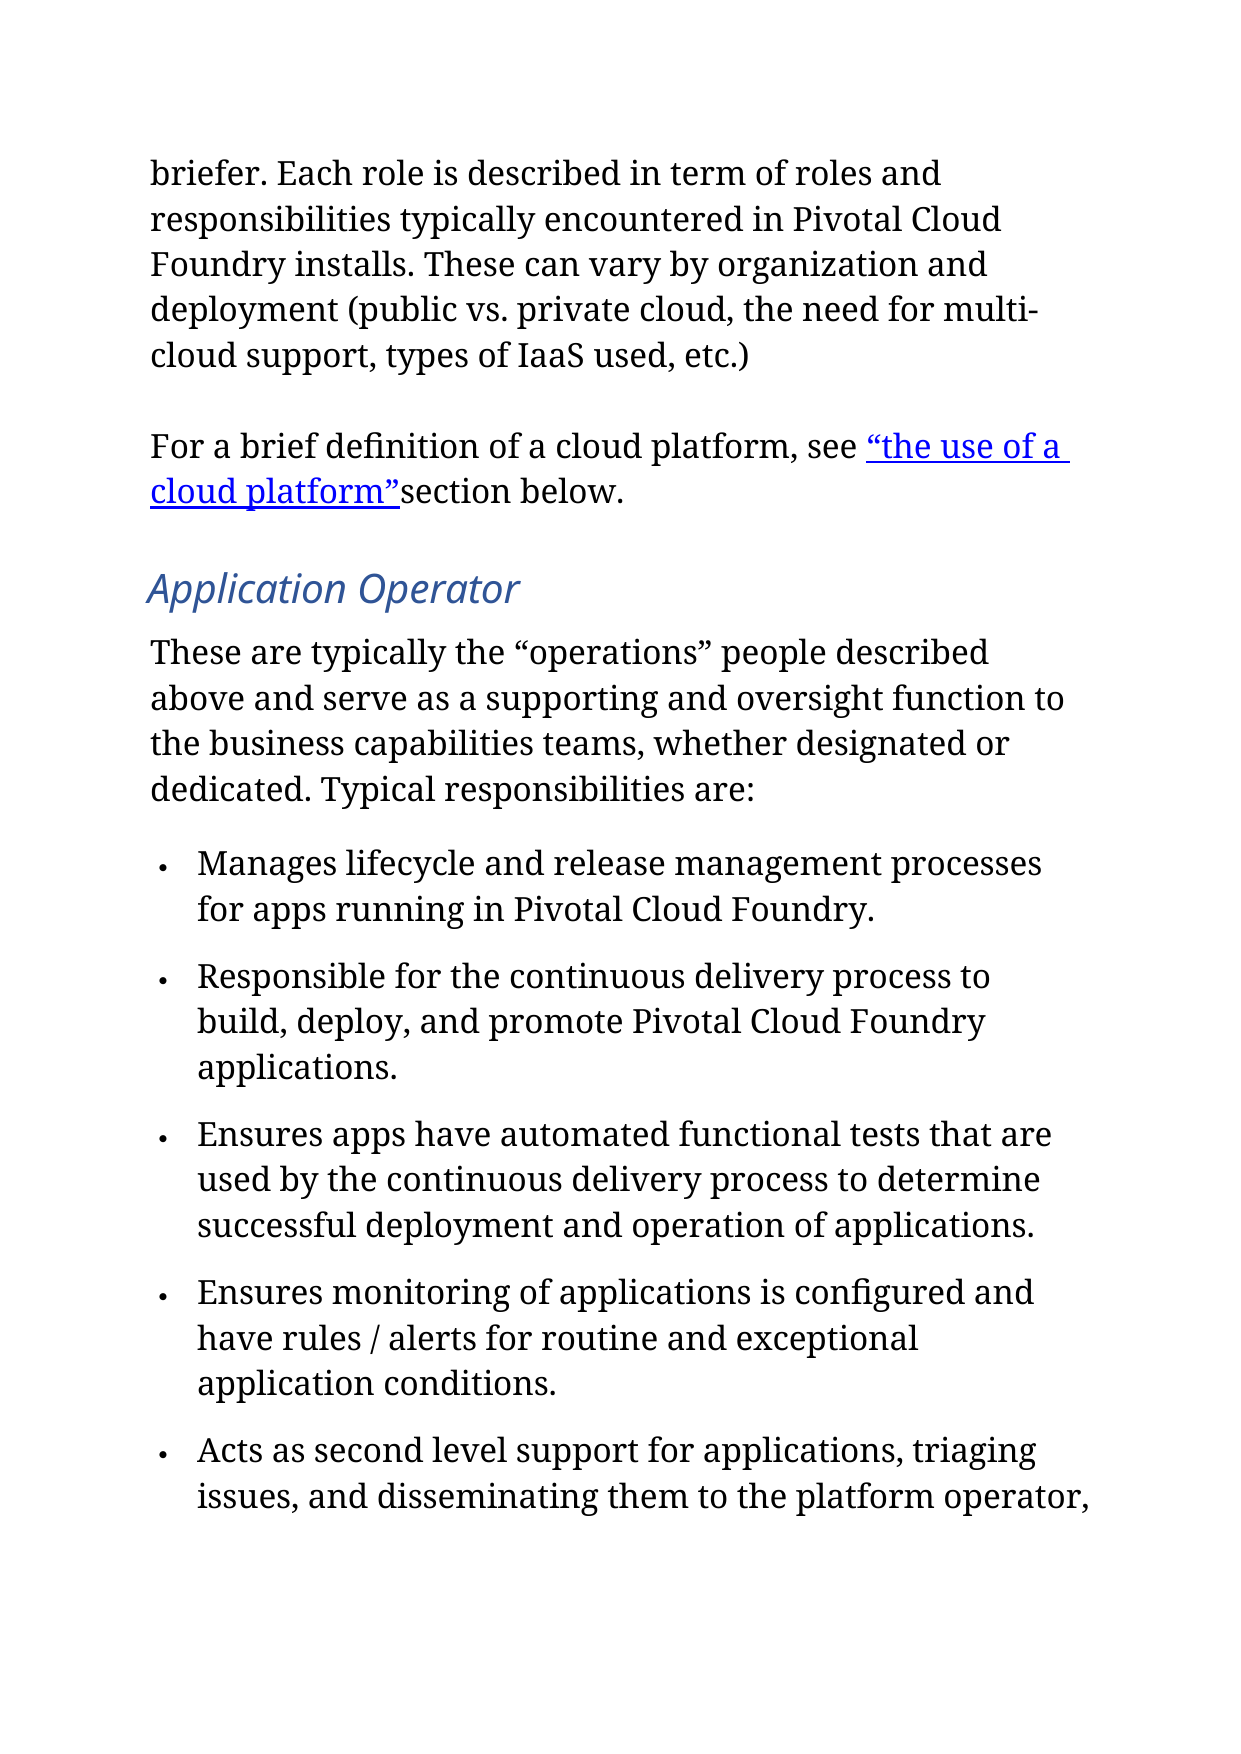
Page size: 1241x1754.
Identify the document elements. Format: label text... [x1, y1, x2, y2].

text These are typically the “operations” people described above and serve as a supporting and oversight function to the business capabilities teams, whether designated or dedicated. Typical responsibilities are: [150, 629, 1090, 811]
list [159, 1427, 1090, 1518]
text For a brief definition of a cloud platform, see “the use of a cloud platform”section below. [150, 422, 1090, 513]
list Manages lifecycle and release management processes for apps running in Pivotal Cloud Foundry. [159, 840, 1090, 931]
subtitle Application Operator [147, 560, 1090, 615]
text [150, 150, 1090, 377]
list Responsible for the continuous delivery process to build, deploy, and promote Pivotal Cloud Foundry applications. [159, 953, 1090, 1089]
list Ensures apps have automated functional tests that are used by the continuous delivery process to determine successful deployment and operation of applications. [159, 1111, 1090, 1247]
list Ensures monitoring of applications is configured and have rules / alerts for routine and exceptional application conditions. [159, 1269, 1090, 1405]
